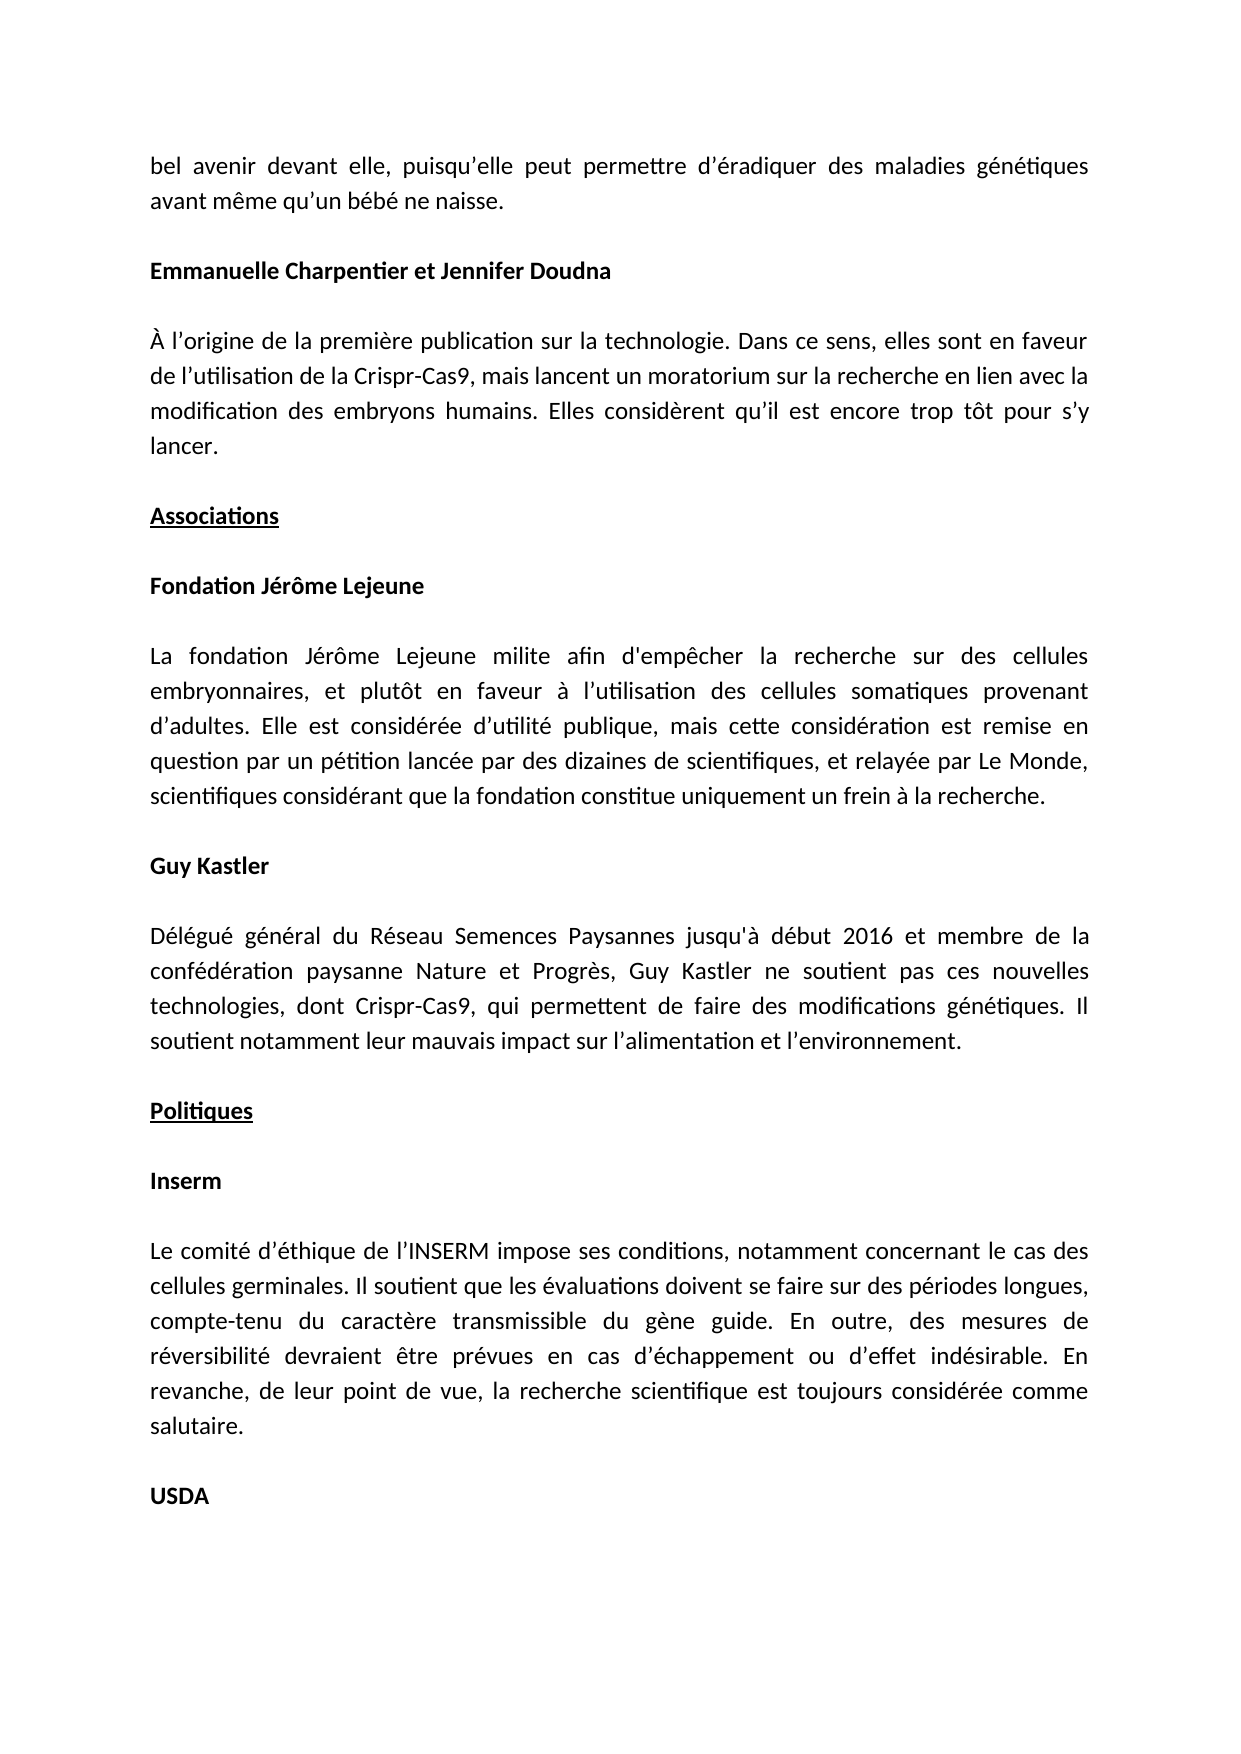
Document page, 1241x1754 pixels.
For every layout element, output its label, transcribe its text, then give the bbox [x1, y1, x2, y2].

text Délégué général du Réseau Semences Paysannes jusqu'à début 2016 et membre de la confédération paysanne Nature et Progrès, Guy Kastler ne soutient pas ces nouvelles technologies, dont Crispr-Cas9, qui permettent de faire des modifications génétiques. Il soutient notamment leur mauvais impact sur l’alimentation et l’environnement. [150, 920, 1090, 1056]
text Guy Kastler [150, 850, 1090, 881]
text Fondation Jérôme Lejeune [150, 570, 1090, 601]
text Politiques [150, 1095, 1090, 1126]
text À l’origine de la première publication sur la technologie. Dans ce sens, elles sont en faveur de l’utilisation de la Crispr-Cas9, mais lancent un moratorium sur la recherche en lien avec la modification des embryons humains. Elles considèrent qu’il est encore trop tôt pour s’y lancer. [150, 325, 1090, 461]
text Associations [150, 500, 1090, 531]
text USDA [150, 1480, 1090, 1511]
text Le comité d’éthique de l’INSERM impose ses conditions, notamment concernant le cas des cellules germinales. Il soutient que les évaluations doivent se faire sur des périodes longues, compte-tenu du caractère transmissible du gène guide. En outre, des mesures de réversibilité devraient être prévues en cas d’échappement ou d’effet indésirable. En revanche, de leur point de vue, la recherche scientifique est toujours considérée comme salutaire. [150, 1235, 1090, 1441]
text Emmanuelle Charpentier et Jennifer Doudna [150, 255, 1090, 286]
text Inserm [150, 1165, 1090, 1196]
text La fondation Jérôme Lejeune milite afin d'empêcher la recherche sur des cellules embryonnaires, et plutôt en faveur à l’utilisation des cellules somatiques provenant d’adultes. Elle est considérée d’utilité publique, mais cette considération est remise en question par un pétition lancée par des dizaines de scientifiques, et relayée par Le Monde, scientifiques considérant que la fondation constitue uniquement un frein à la recherche. [150, 640, 1090, 811]
